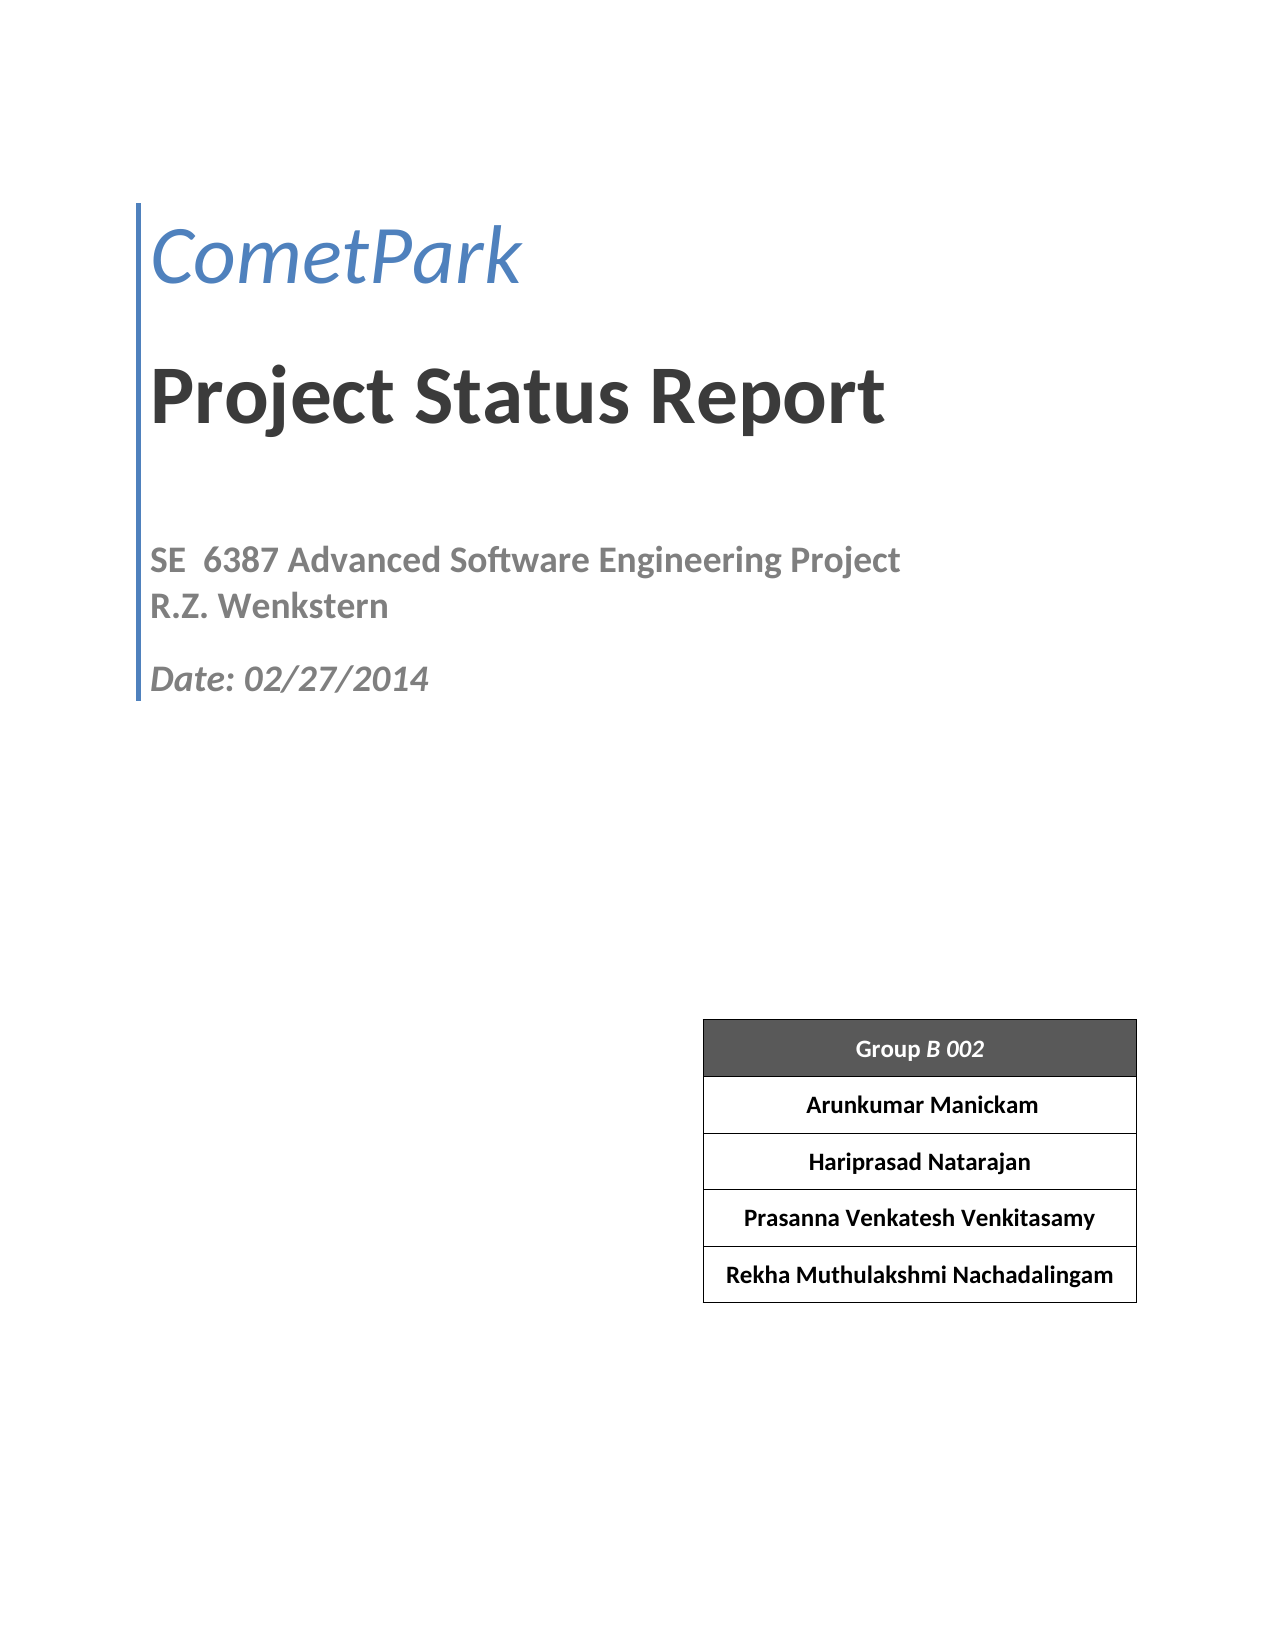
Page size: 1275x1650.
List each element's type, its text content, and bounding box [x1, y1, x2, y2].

table_cell Arunkumar Manickam [704, 1077, 1136, 1132]
table_cell SE 6387 Advanced Software Engineering Project R.Z. Wenkstern Date: 02/27/2014 [141, 444, 1136, 701]
table_cell Rekha Muthulakshmi Nachadalingam [704, 1247, 1136, 1302]
table_cell Project Status Report [141, 305, 1136, 444]
table_header CometPark [141, 203, 1136, 305]
table_cell Prasanna Venkatesh Venkitasamy [704, 1190, 1136, 1246]
table_cell Hariprasad Natarajan [704, 1134, 1136, 1189]
table_header Group B 002 [704, 1020, 1136, 1076]
